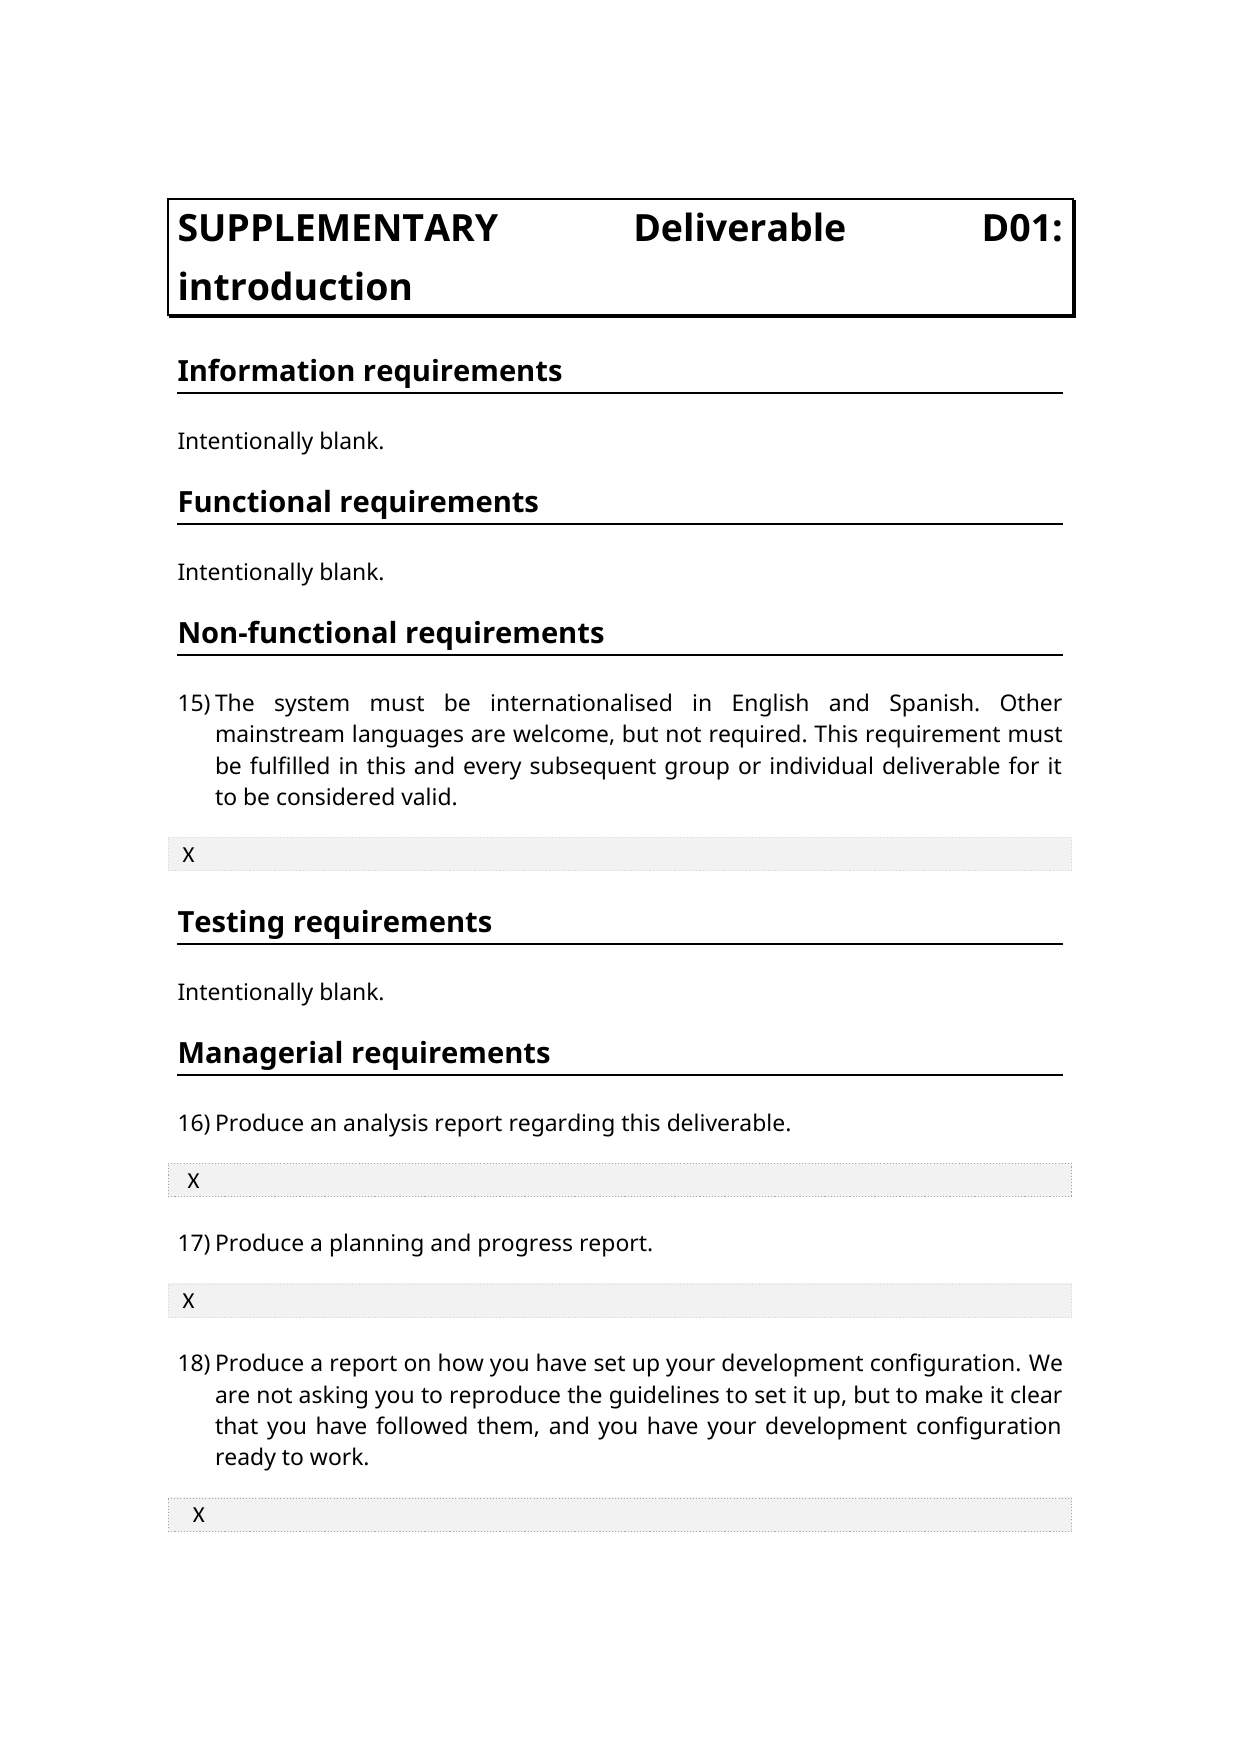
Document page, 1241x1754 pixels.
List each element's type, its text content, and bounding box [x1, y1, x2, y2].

subtitle Managerial requirements [177, 1032, 1063, 1074]
subtitle Non-functional requirements [177, 612, 1063, 654]
subtitle Information requirements [177, 350, 1063, 392]
text Intentionally blank. [177, 976, 1063, 1007]
text Intentionally blank. [177, 556, 1063, 587]
list Produce a planning and progress report. [177, 1227, 1063, 1258]
list Produce an analysis report regarding this deliverable. [177, 1107, 1063, 1138]
subtitle SUPPLEMENTARY Deliverable D01: introduction [169, 200, 1072, 314]
subtitle Functional requirements [177, 481, 1063, 523]
list Produce a report on how you have set up your development configuration. We are not asking you to reproduce the guidelines to set it up, but to make it clear that you have followed them, and you have your development configuration ready to work. [177, 1347, 1063, 1472]
text Intentionally blank. [177, 425, 1063, 456]
subtitle Testing requirements [177, 901, 1063, 943]
list The system must be internationalised in English and Spanish. Other mainstream languages are welcome, but not required. This requirement must be fulfilled in this and every subsequent group or individual deliverable for it to be considered valid. [177, 687, 1063, 812]
